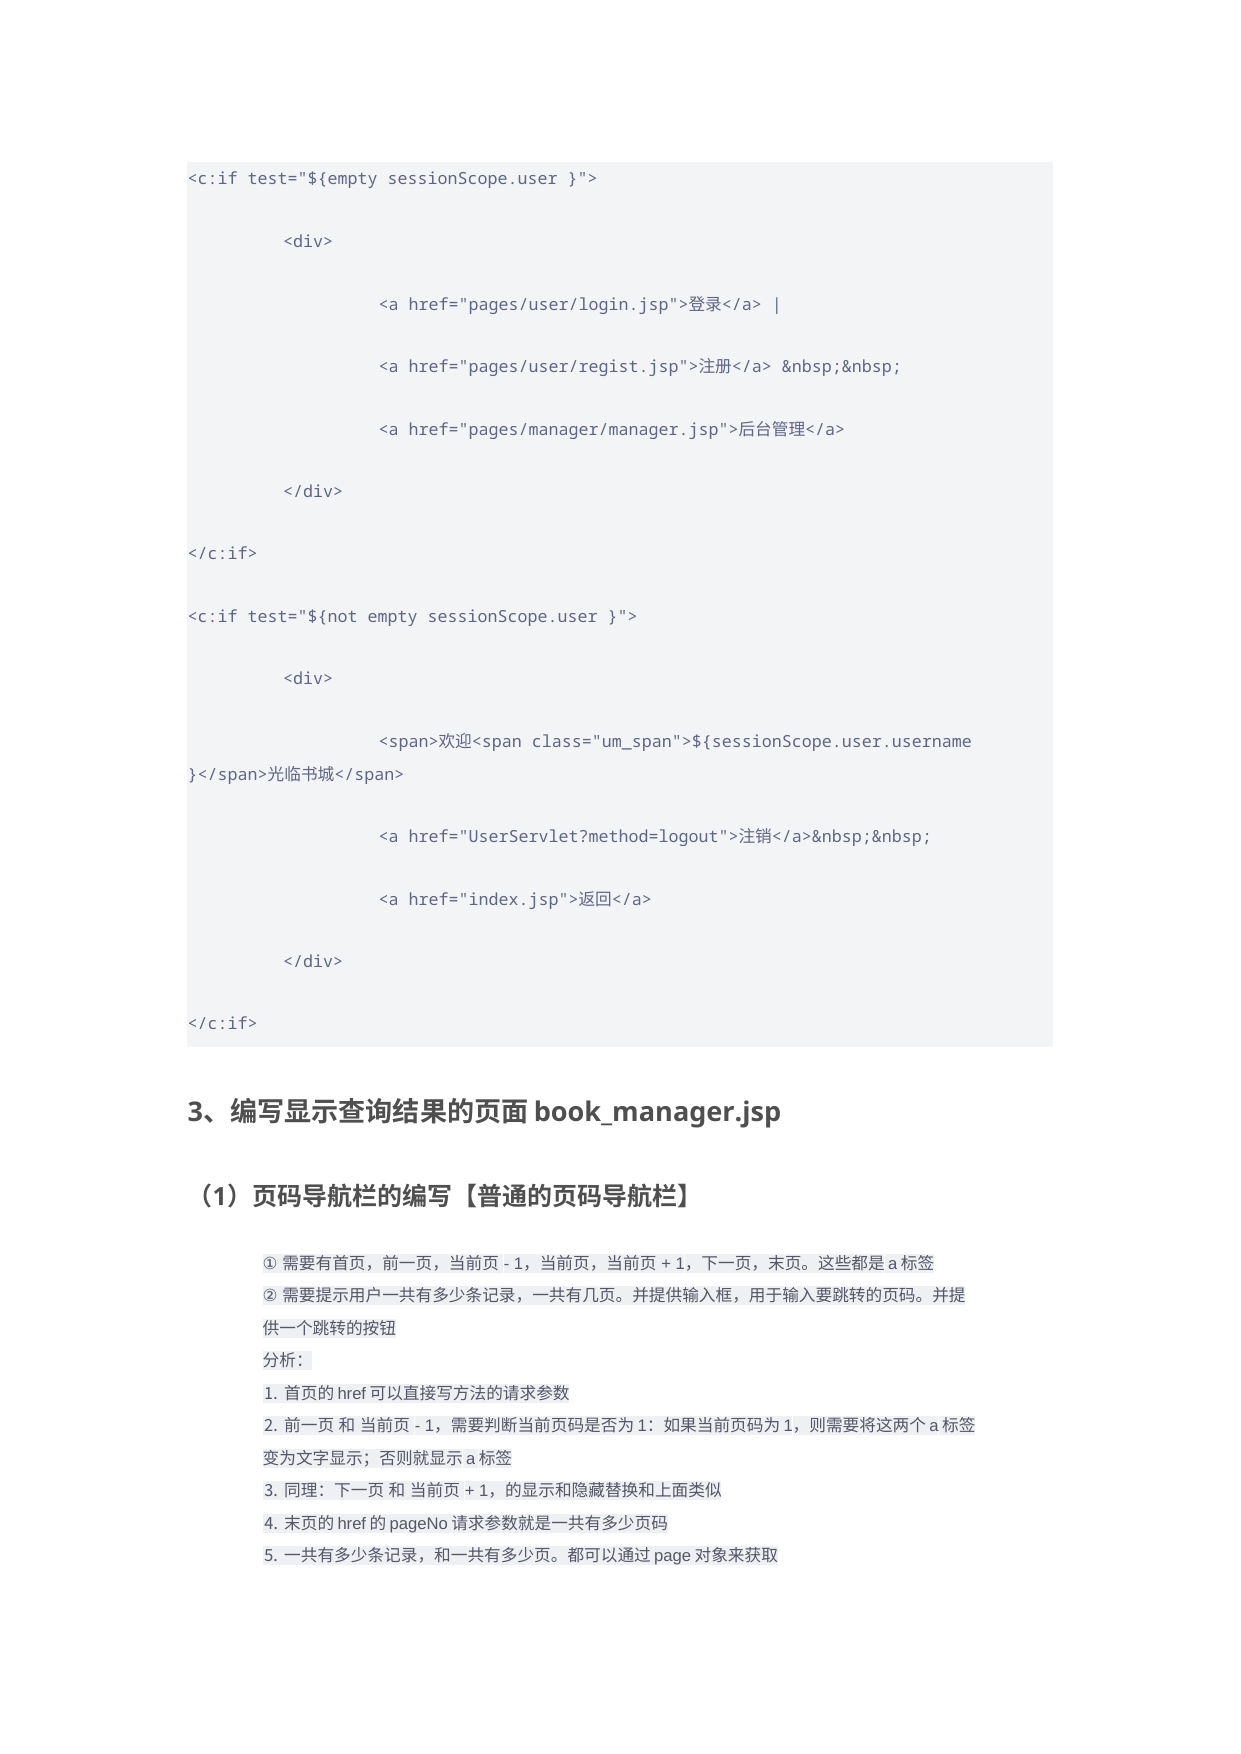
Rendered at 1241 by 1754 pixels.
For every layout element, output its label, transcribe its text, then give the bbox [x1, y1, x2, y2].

text ① 需要有首页，前一页，当前页 - 1，当前页，当前页 + 1，下一页，末页。这些都是a标签 ② 需要提示用户一共有多少条记录，一共有几页。并提供输入框，用于输入要跳转的页码。并提供一个跳转的按钮 [262, 1247, 978, 1344]
text <span>欢迎<span class="um_span">${sessionScope.user.username }</span>光临书城</span> [187, 724, 1053, 789]
text <c:if test="${empty sessionScope.user }"> [187, 162, 1053, 194]
text <a href="pages/user/regist.jsp">注册</a> &nbsp;&nbsp; [187, 349, 1053, 382]
text </div> [187, 944, 1053, 977]
text <a href="pages/manager/manager.jsp">后台管理</a> [187, 412, 1053, 444]
text <c:if test="${not empty sessionScope.user }"> [187, 599, 1053, 632]
subtitle （1）页码导航栏的编写【普通的页码导航栏】 [187, 1162, 1053, 1227]
text <a href="UserServlet?method=logout">注销</a>&nbsp;&nbsp; [187, 819, 1053, 852]
text </c:if> [187, 537, 1053, 569]
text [262, 1344, 978, 1572]
text <div> [187, 662, 1053, 694]
text <div> [187, 224, 1053, 257]
text <a href="pages/user/login.jsp">登录</a> | [187, 287, 1053, 319]
text </c:if> [187, 1007, 1053, 1047]
text <a href="index.jsp">返回</a> [187, 882, 1053, 914]
text </div> [187, 474, 1053, 507]
subtitle 3、编写显示查询结果的页面book_manager.jsp [187, 1077, 1053, 1142]
